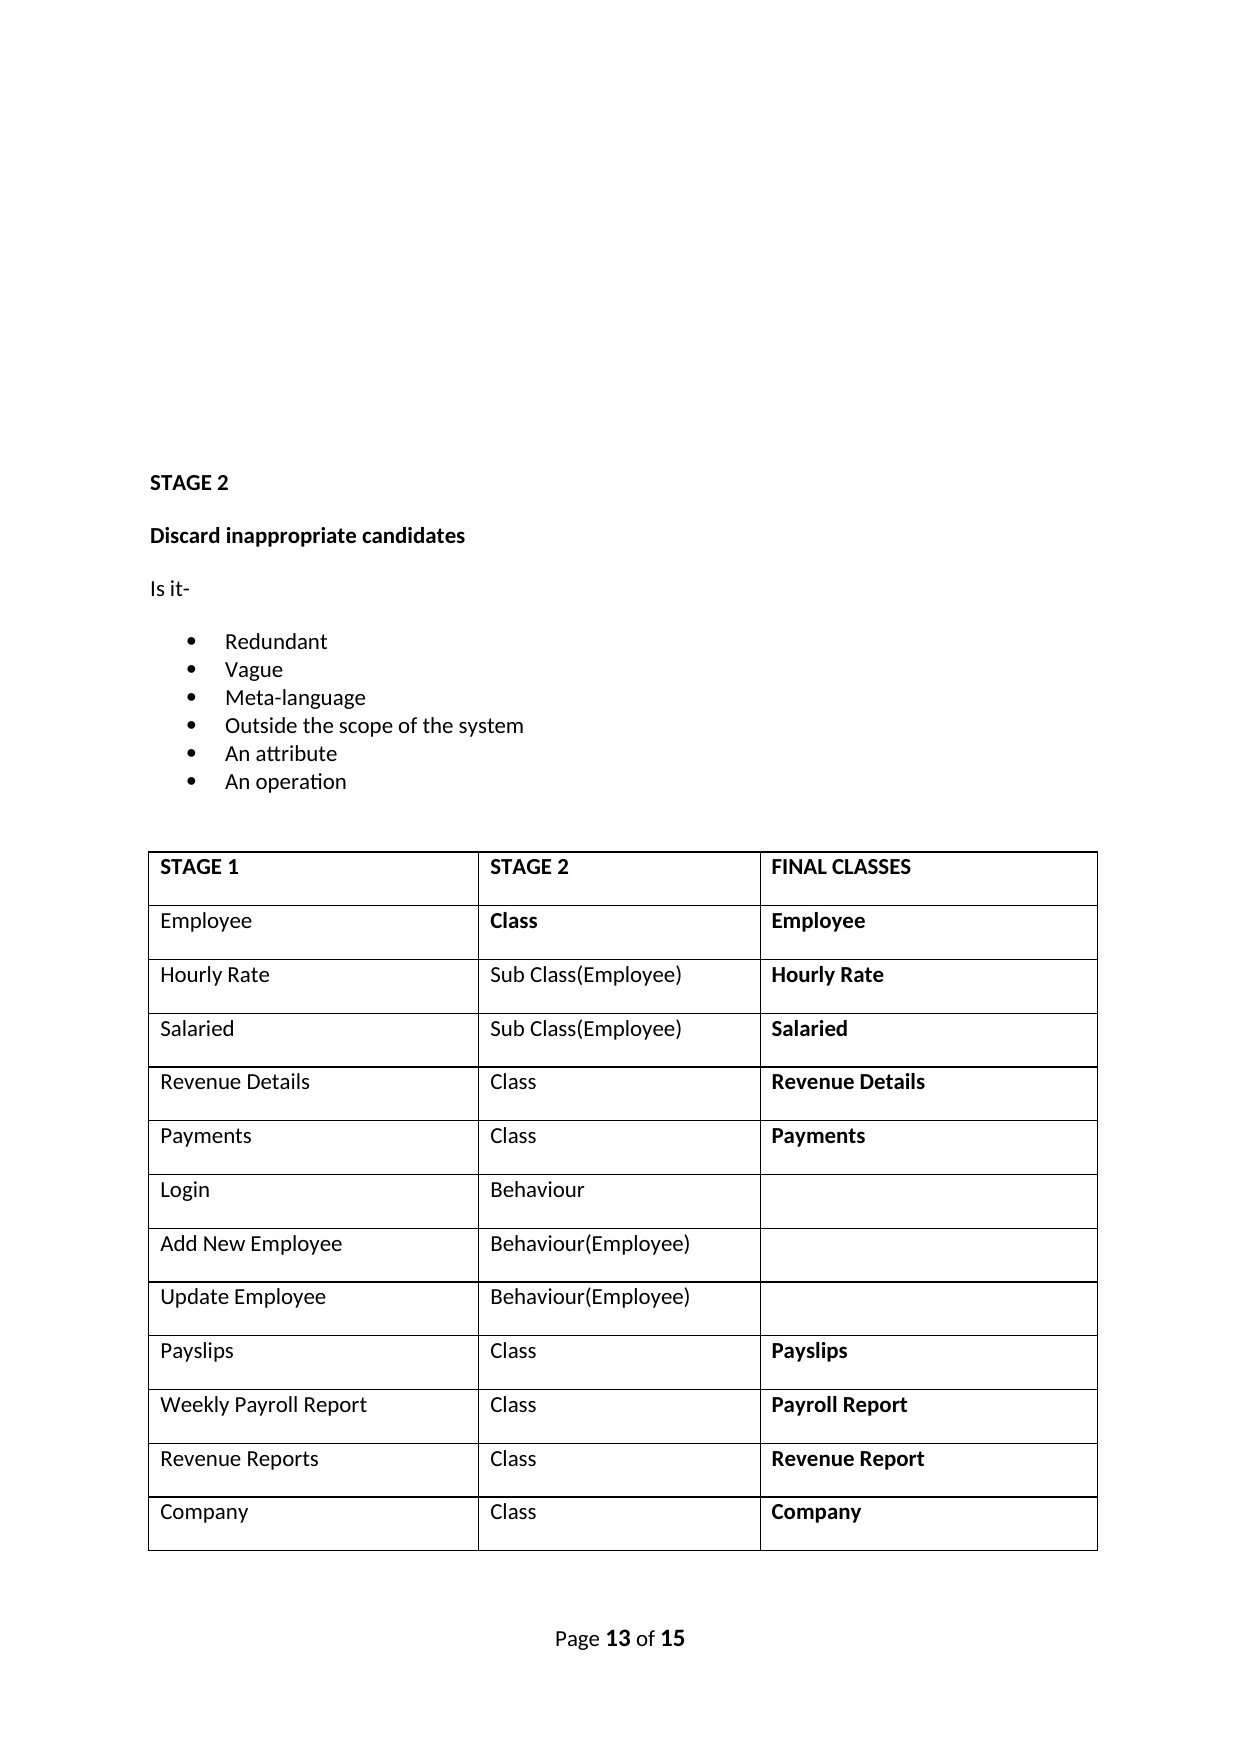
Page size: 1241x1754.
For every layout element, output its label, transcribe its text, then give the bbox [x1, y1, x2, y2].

table_header FINAL CLASSES [761, 853, 1097, 905]
table_cell [761, 1229, 1097, 1281]
table_cell Payslips [149, 1336, 478, 1389]
table_cell Class [479, 1444, 760, 1496]
list Vague [187, 655, 1090, 683]
text STAGE 2 [150, 468, 1090, 496]
table_cell Employee [761, 906, 1097, 959]
table_cell Update Employee [149, 1283, 478, 1335]
table_cell Payments [149, 1121, 478, 1174]
table_cell Class [479, 1068, 760, 1120]
table_header STAGE 2 [479, 853, 760, 905]
table_cell Company [149, 1498, 478, 1550]
table_cell Payslips [761, 1336, 1097, 1389]
table_cell Class [479, 1390, 760, 1443]
table_cell Revenue Details [761, 1068, 1097, 1120]
table_cell Class [479, 1336, 760, 1389]
list Meta-language [187, 683, 1090, 711]
table_cell Sub Class(Employee) [479, 960, 760, 1013]
table_cell Class [479, 1121, 760, 1174]
table_cell Revenue Details [149, 1068, 478, 1120]
table_cell [761, 1175, 1097, 1228]
table_cell Employee [149, 906, 478, 959]
table_cell Sub Class(Employee) [479, 1014, 760, 1066]
table_cell Revenue Report [761, 1444, 1097, 1496]
table_cell Hourly Rate [761, 960, 1097, 1013]
list An attribute [187, 739, 1090, 767]
list Outside the scope of the system [187, 711, 1090, 739]
table_cell Add New Employee [149, 1229, 478, 1281]
text Discard inappropriate candidates [150, 521, 1090, 549]
table_cell Login [149, 1175, 478, 1228]
table_cell Behaviour(Employee) [479, 1229, 760, 1281]
table_cell Company [761, 1498, 1097, 1550]
table_cell Payments [761, 1121, 1097, 1174]
table_cell Revenue Reports [149, 1444, 478, 1496]
table_cell Salaried [761, 1014, 1097, 1066]
table_cell Weekly Payroll Report [149, 1390, 478, 1443]
text Is it- [150, 574, 1090, 602]
table_cell Behaviour [479, 1175, 760, 1228]
table_cell [761, 1283, 1097, 1335]
table_cell Payroll Report [761, 1390, 1097, 1443]
table_header STAGE 1 [149, 853, 478, 905]
table_cell Behaviour(Employee) [479, 1283, 760, 1335]
table_cell Class [479, 1498, 760, 1550]
list Redundant [187, 627, 1090, 655]
table_cell Salaried [149, 1014, 478, 1066]
table_cell Hourly Rate [149, 960, 478, 1013]
table_cell Class [479, 906, 760, 959]
list An operation [187, 767, 1090, 795]
